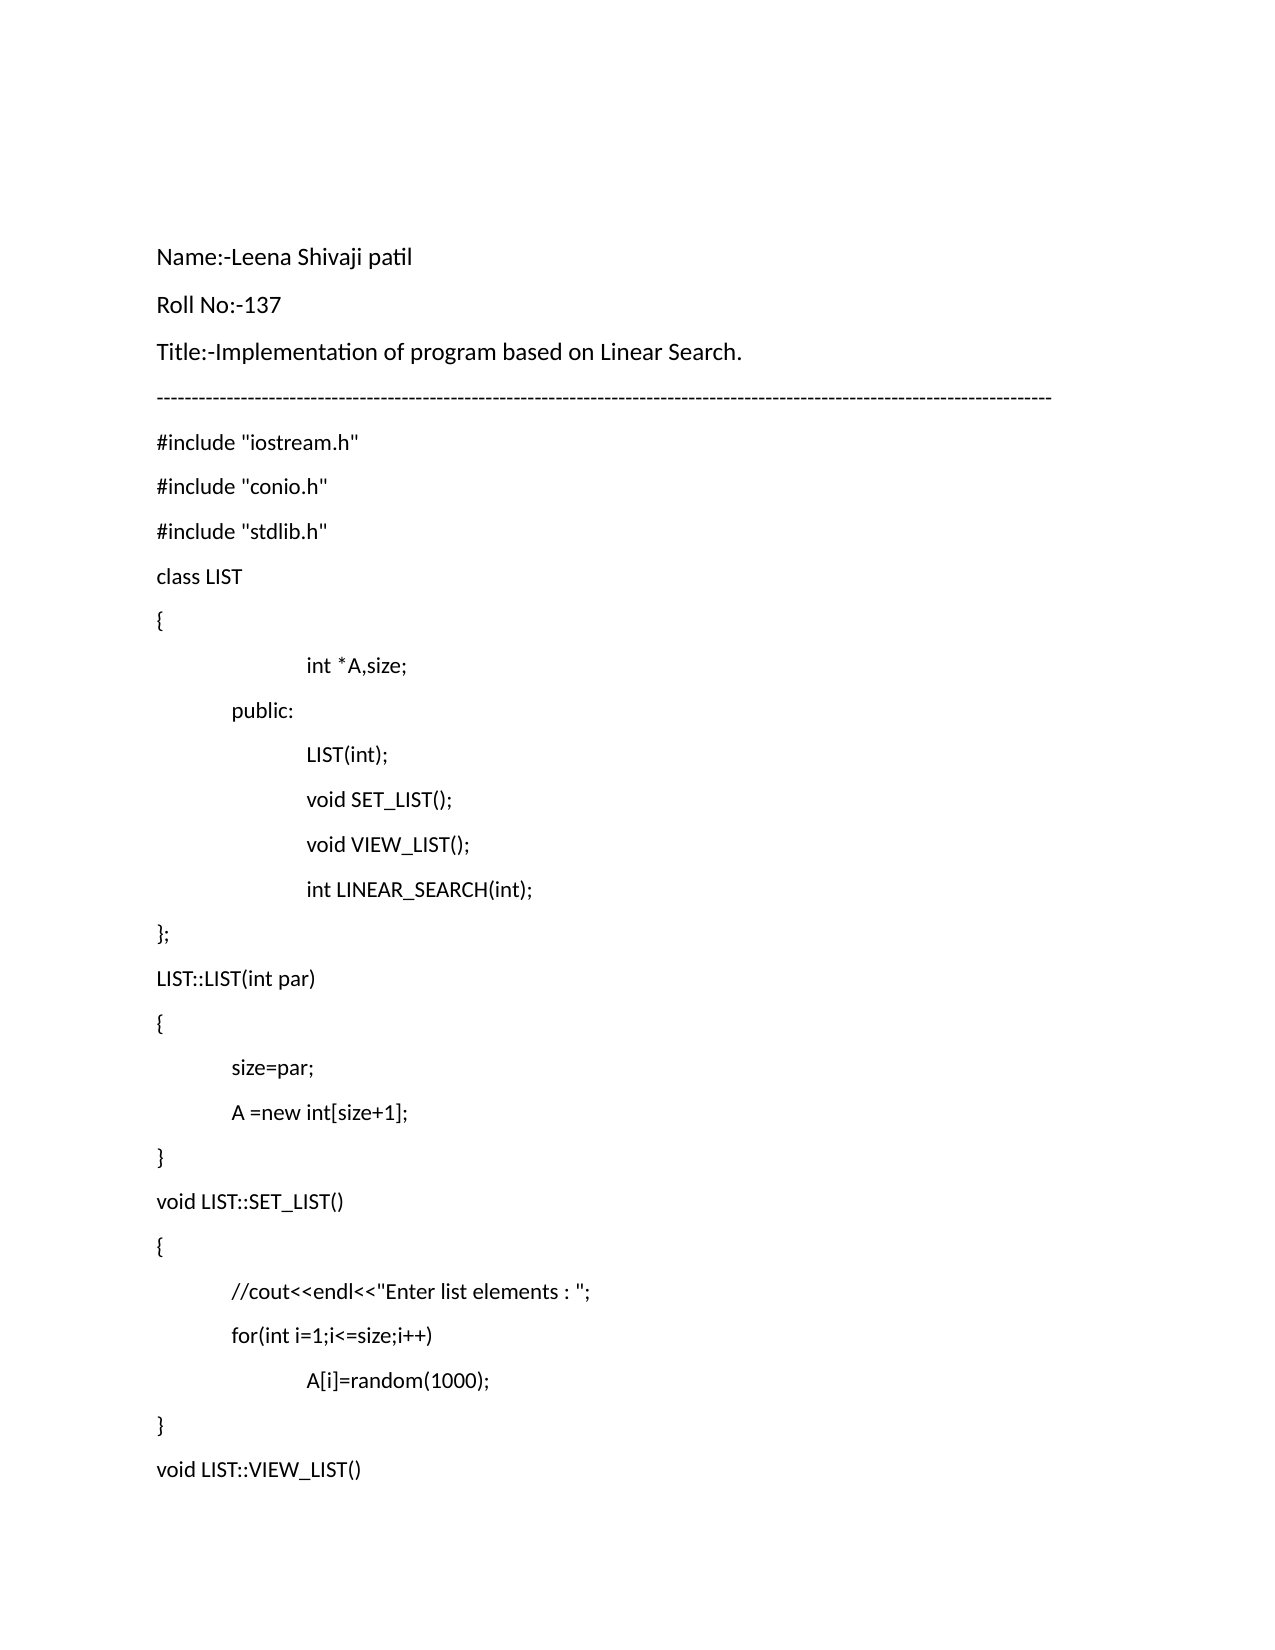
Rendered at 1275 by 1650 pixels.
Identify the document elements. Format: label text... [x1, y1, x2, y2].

text Roll No:-137 [156, 289, 1118, 319]
text Name:-Leena Shivaji patil [156, 242, 1118, 272]
text -------------------------------------------------------------------------------------------------------------------------------- [156, 383, 1118, 411]
text A[i]=random(1000); [156, 1366, 1118, 1394]
text } [156, 1411, 1118, 1439]
text { [156, 1232, 1118, 1260]
text public: [156, 696, 1118, 724]
text }; [156, 919, 1118, 947]
text int LINEAR_SEARCH(int); [156, 875, 1118, 903]
text int *A,size; [156, 651, 1118, 679]
text size=par; [156, 1053, 1118, 1081]
text #include "iostream.h" [156, 428, 1118, 456]
text for(int i=1;i<=size;i++) [156, 1322, 1118, 1349]
text void LIST::SET_LIST() [156, 1187, 1118, 1216]
text //cout<<endl<<"Enter list elements : "; [156, 1277, 1118, 1305]
text #include "conio.h" [156, 472, 1118, 501]
text class LIST [156, 562, 1118, 590]
text void VIEW_LIST(); [156, 830, 1118, 858]
text void LIST::VIEW_LIST() [156, 1456, 1118, 1484]
text LIST::LIST(int par) [156, 964, 1118, 992]
text A =new int[size+1]; [156, 1098, 1118, 1126]
text #include "stdlib.h" [156, 517, 1118, 545]
text { [156, 1009, 1118, 1037]
text } [156, 1143, 1118, 1171]
text LIST(int); [156, 741, 1118, 769]
text void SET_LIST(); [156, 785, 1118, 813]
text Title:-Implementation of program based on Linear Search. [156, 336, 1118, 366]
text { [156, 607, 1118, 634]
